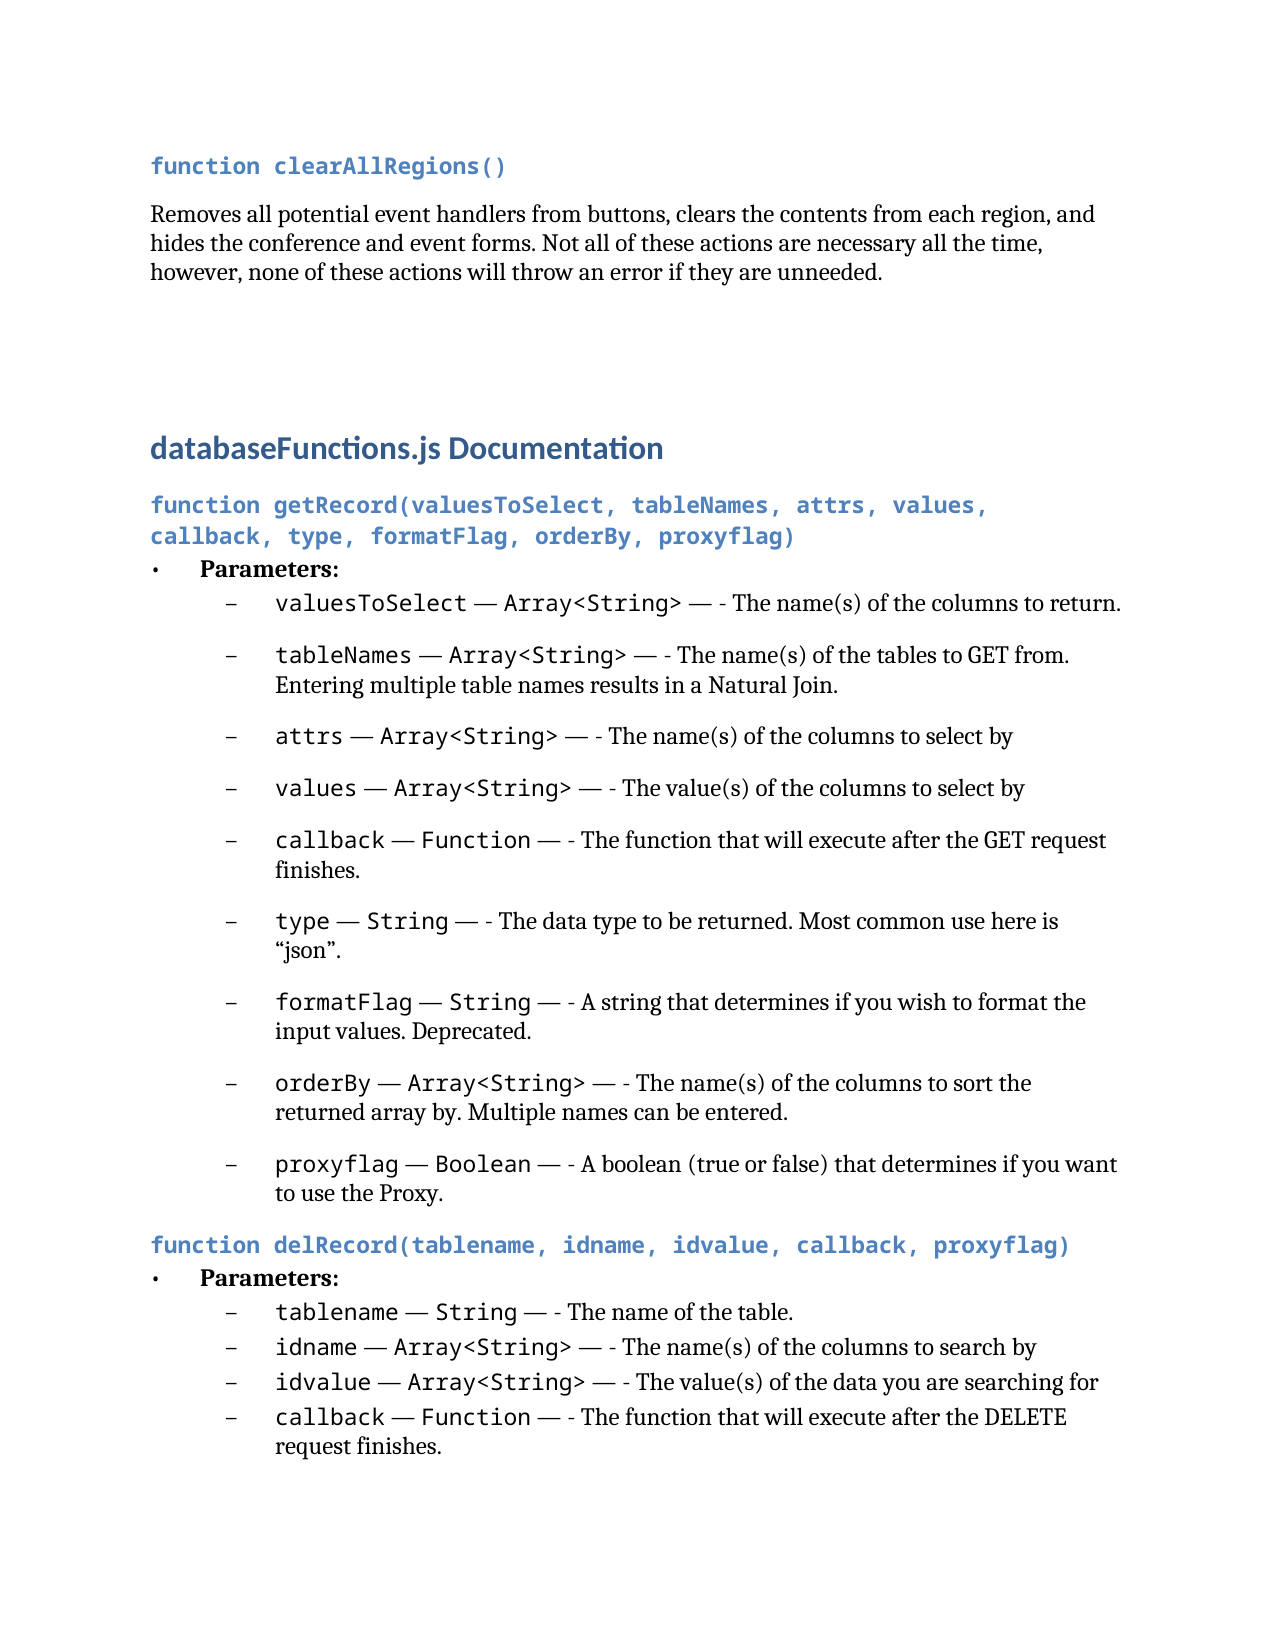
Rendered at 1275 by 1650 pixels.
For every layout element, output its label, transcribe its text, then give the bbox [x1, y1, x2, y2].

subtitle databaseFunctions.js Documentation [150, 427, 1125, 468]
list idname — Array<String> — - The name(s) of the columns to search by [225, 1331, 1125, 1362]
list values — Array<String> — - The value(s) of the columns to select by [225, 772, 1125, 803]
list Parameters: [150, 1263, 1125, 1292]
list proxyflag — Boolean — - A boolean (true or false) that determines if you want to use the Proxy. [225, 1148, 1125, 1208]
list callback — Function — - The function that will execute after the DELETE request finishes. [225, 1401, 1125, 1461]
list tableNames — Array<String> — - The name(s) of the tables to GET from. Entering multiple table names results in a Natural Join. [225, 639, 1125, 699]
list tablename — String — - The name of the table. [225, 1296, 1125, 1327]
subtitle function getRecord(valuesToSelect, tableNames, attrs, values, callback, type, formatFlag, orderBy, proxyflag) [150, 488, 1125, 551]
text Removes all potential event handlers from buttons, clears the contents from each region, and hides the conference and event forms. Not all of these actions are necessary all the time, however, none of these actions will throw an error if they are unneeded. [150, 200, 1125, 286]
list attrs — Array<String> — - The name(s) of the columns to select by [225, 720, 1125, 751]
list valuesToSelect — Array<String> — - The name(s) of the columns to return. [225, 587, 1125, 618]
list idvalue — Array<String> — - The value(s) of the data you are searching for [225, 1366, 1125, 1397]
list Parameters: [150, 555, 1125, 583]
list callback — Function — - The function that will execute after the GET request finishes. [225, 824, 1125, 884]
subtitle function clearAllRegions() [150, 150, 1125, 181]
list type — String — - The data type to be returned. Most common use here is “json”. [225, 905, 1125, 965]
list orderBy — Array<String> — - The name(s) of the columns to sort the returned array by. Multiple names can be entered. [225, 1067, 1125, 1127]
list formatFlag — String — - A string that determines if you wish to format the input values. Deprecated. [225, 986, 1125, 1046]
subtitle function delRecord(tablename, idname, idvalue, callback, proxyflag) [150, 1228, 1125, 1260]
